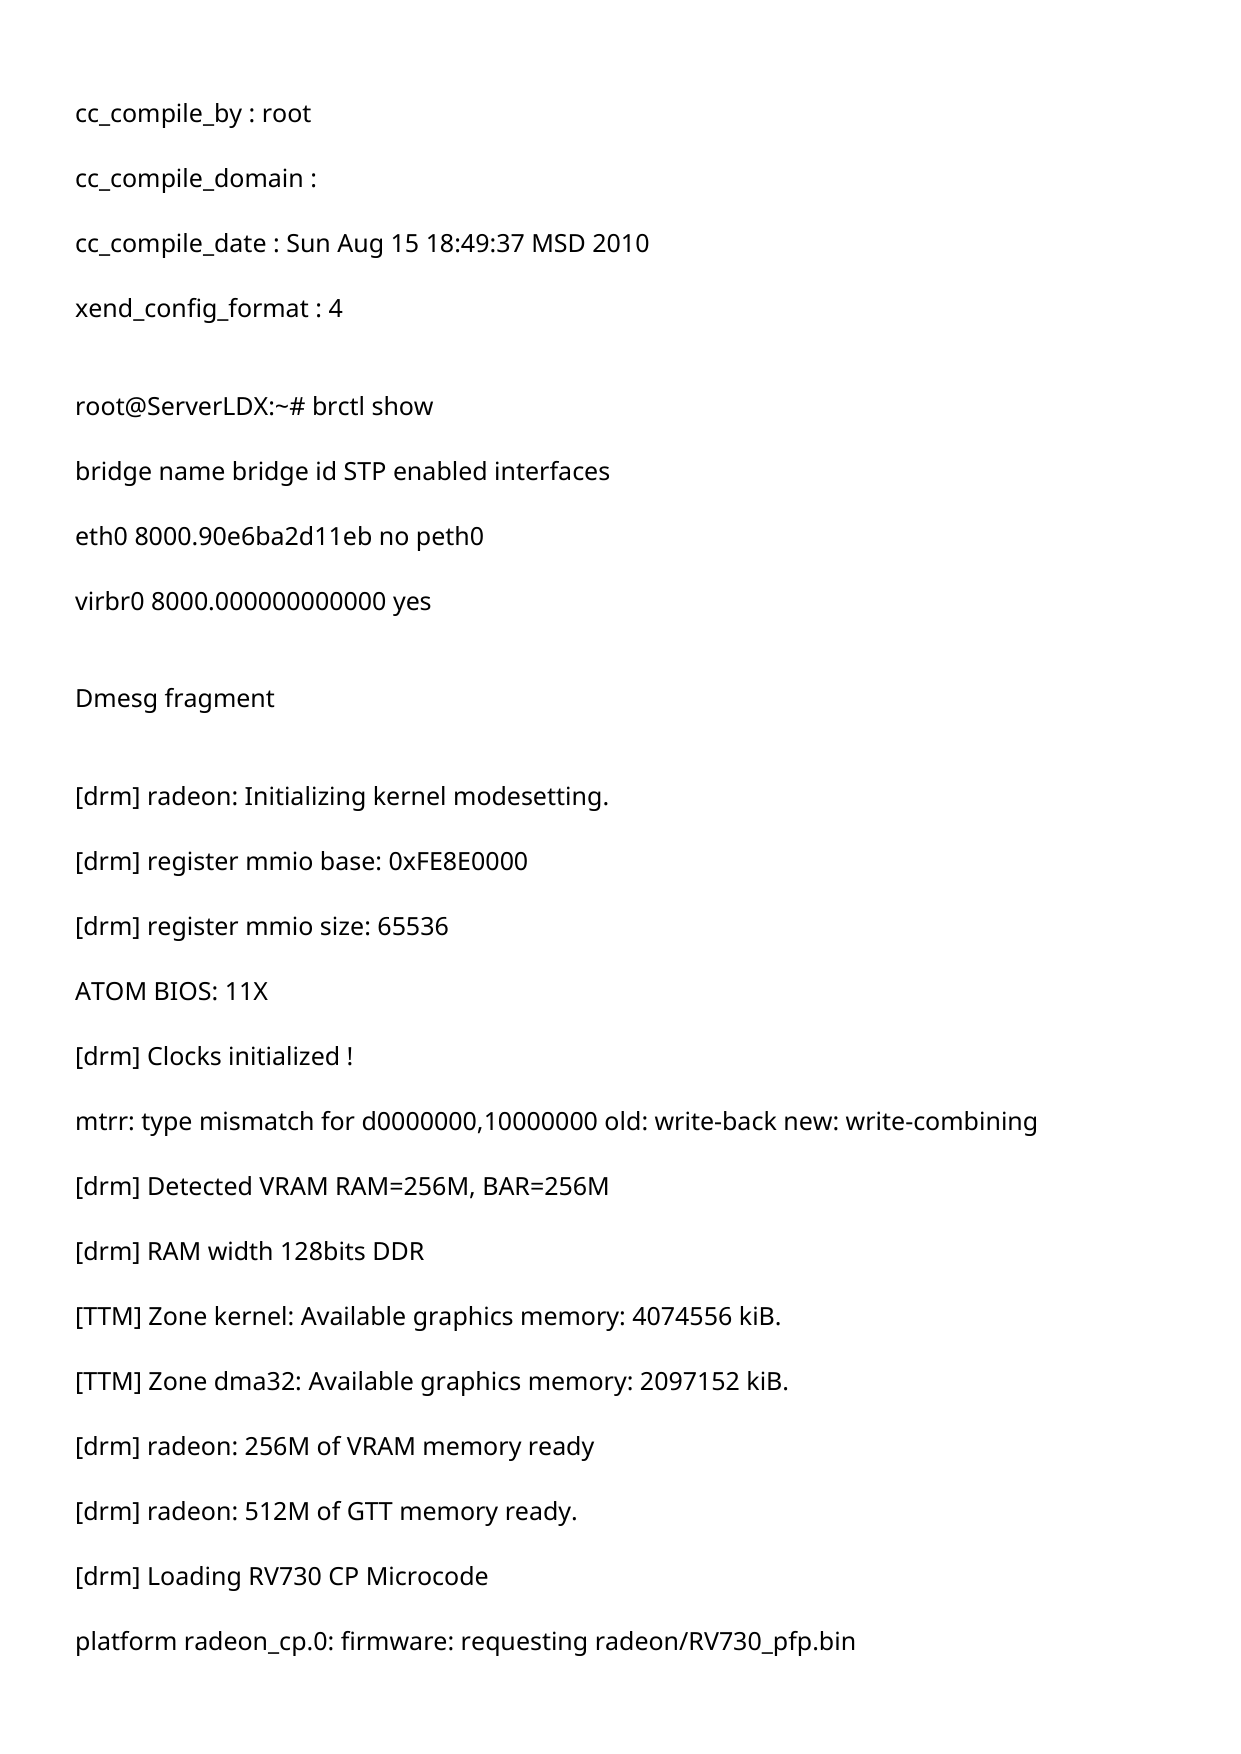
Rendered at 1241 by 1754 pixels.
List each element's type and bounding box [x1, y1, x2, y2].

text [75, 81, 1165, 1673]
